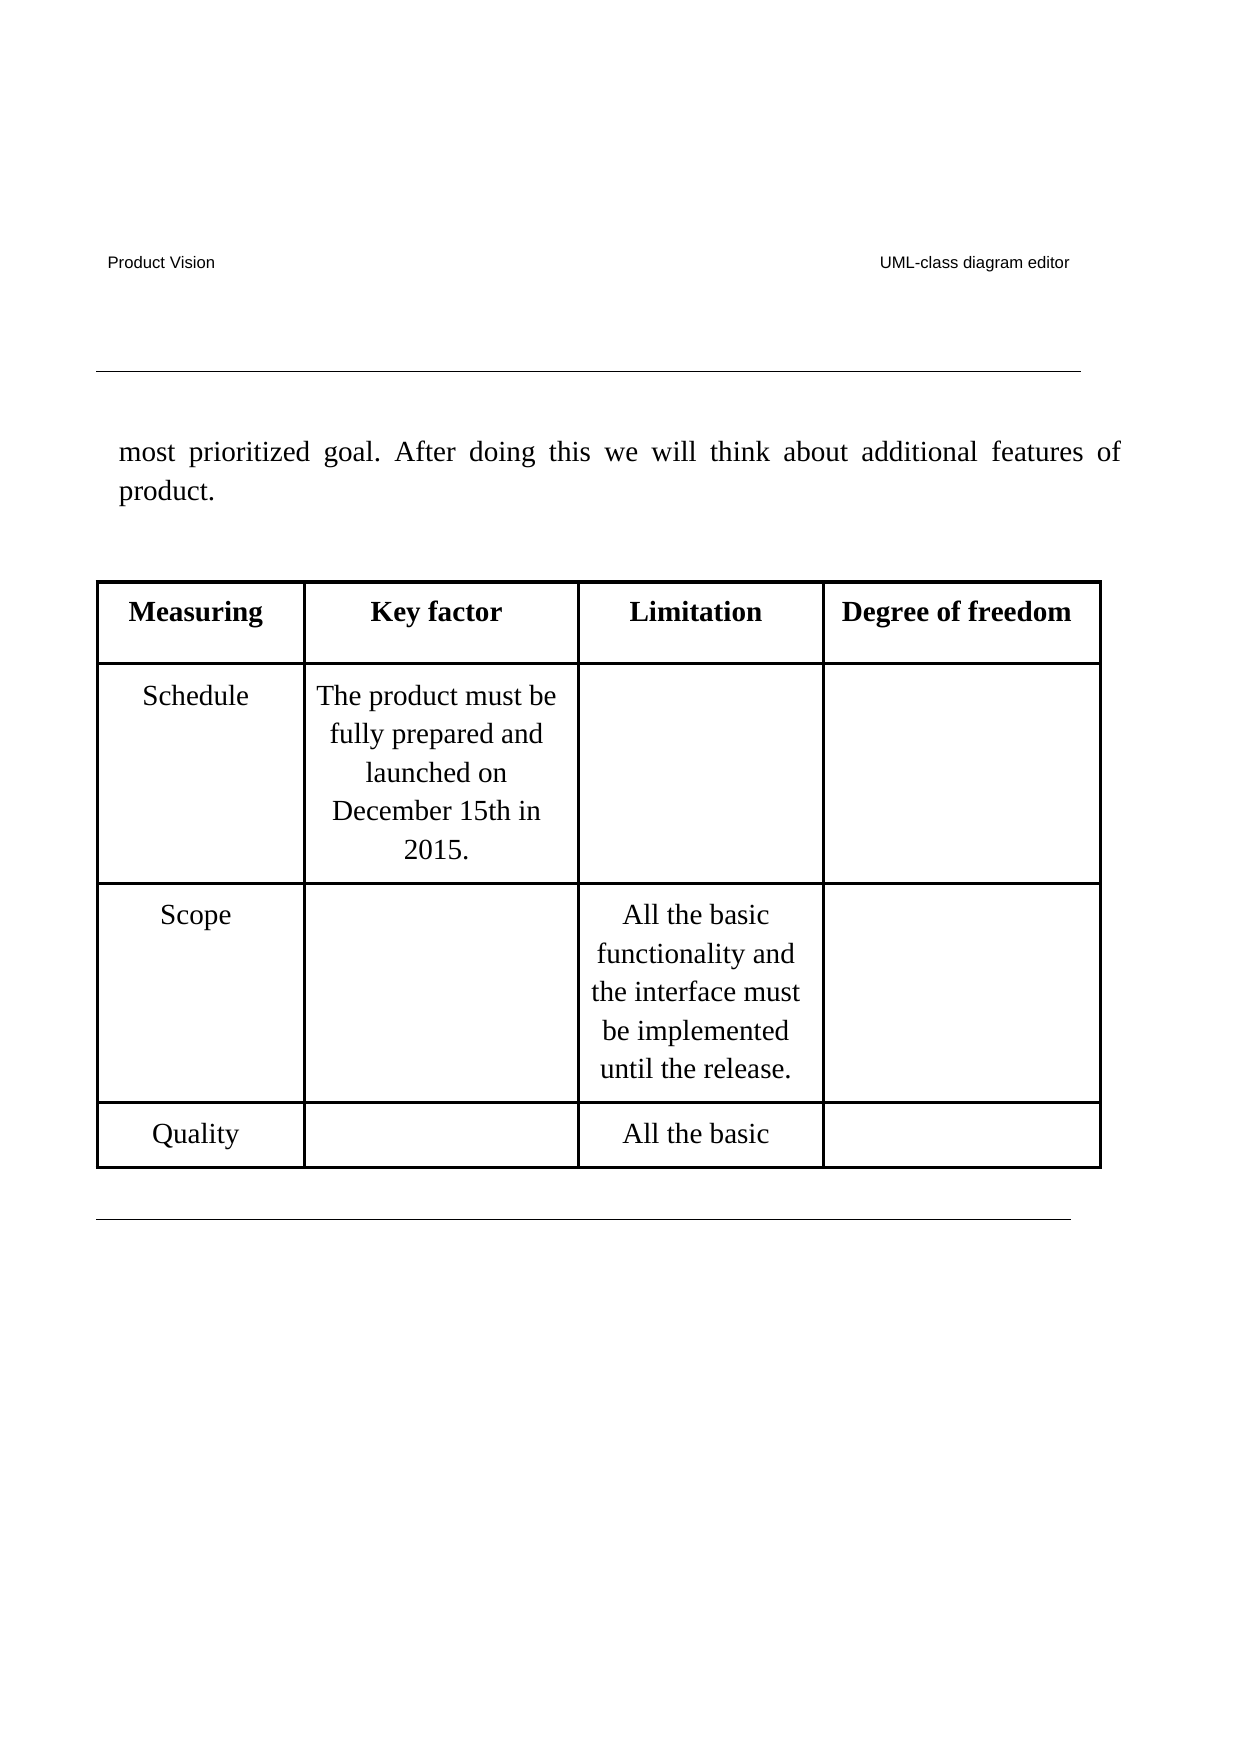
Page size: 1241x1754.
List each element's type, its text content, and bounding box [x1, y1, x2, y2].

table_cell [306, 1104, 577, 1166]
table_cell Schedule [99, 665, 303, 882]
table_cell [825, 665, 1099, 882]
table_header Degree of freedom [825, 584, 1099, 662]
table_header Measuring [99, 584, 303, 662]
table_cell [825, 1104, 1099, 1166]
table_cell [825, 885, 1099, 1101]
table_cell Scope [99, 885, 303, 1101]
table_cell [580, 665, 822, 882]
table_cell All the basic functionality and the interface must be tested until the release. [580, 1104, 822, 1166]
text Time is the main limitation for developer. We must emphasize that implementation of all main functionality and creating working user interface is the most prioritized goal. After doing this we will think about additional features of product. [119, 434, 1122, 506]
table_cell Quality [99, 1104, 303, 1166]
table_cell The product must be fully prepared and launched on December 15th in 2015. [306, 665, 577, 882]
table_header Limitation [580, 584, 822, 662]
table_cell All the basic functionality and the interface must be implemented until the release. [580, 885, 822, 1101]
table_header Key factor [306, 584, 577, 662]
table_cell [306, 885, 577, 1101]
